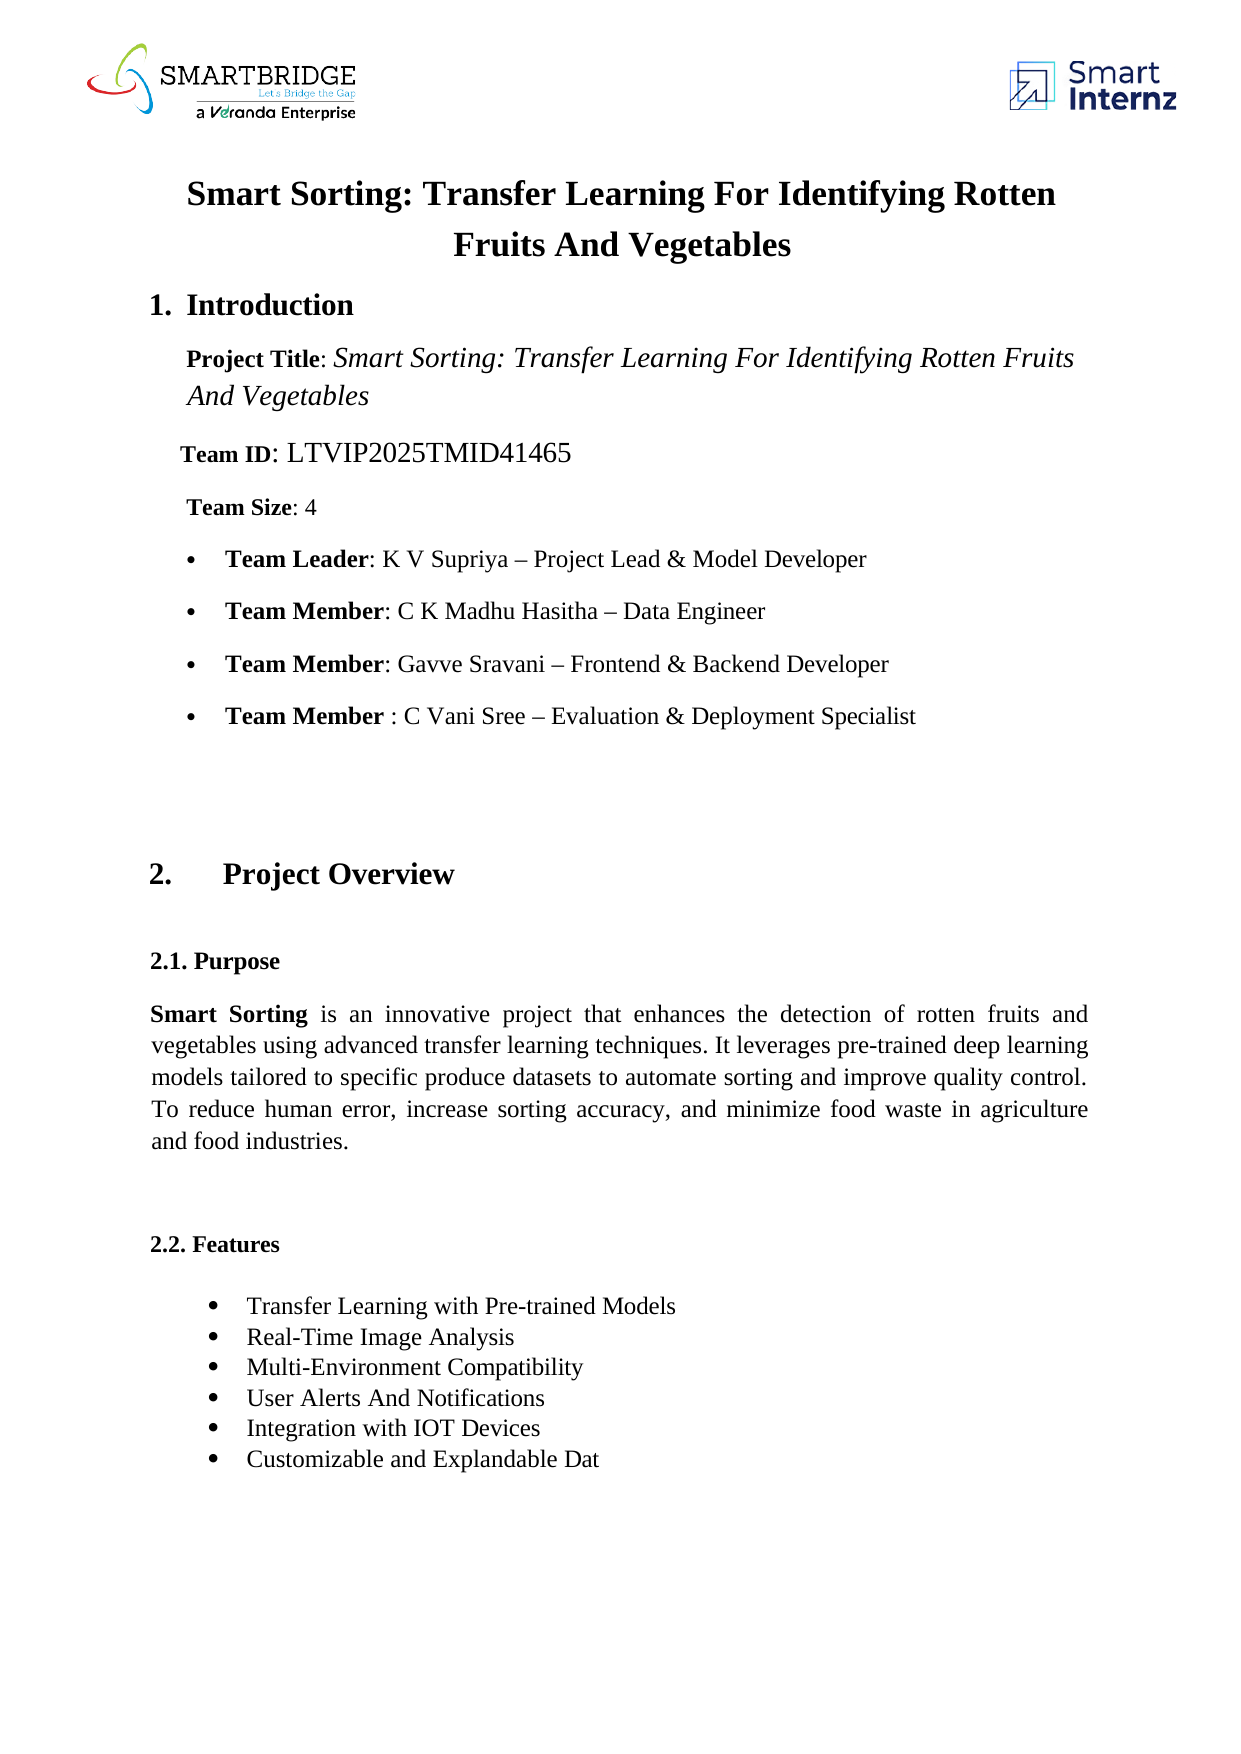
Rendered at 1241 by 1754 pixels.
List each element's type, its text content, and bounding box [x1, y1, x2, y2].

subtitle Project Overview [148, 855, 1093, 891]
text Smart Sorting is an innovative project that enhances the detection of rotten fruits and vegetables using advanced transfer learning techniques. It leverages pre-trained deep learning models tailored to specific produce datasets to automate sorting and improve quality control. To reduce human error, increase sorting accuracy, and minimize food waste in agriculture and food industries. [150, 999, 1089, 1155]
list Integration with IOT Devices [209, 1412, 1093, 1443]
text Team ID: LTVIP2025TMID41465 [180, 436, 1093, 469]
list Team Member: C K Madhu Hasitha – Data Engineer [187, 596, 1093, 625]
list Features [150, 1230, 1093, 1258]
title Smart Sorting: Transfer Learning For Identifying Rotten Fruits And Vegetables [186, 172, 1093, 264]
list User Alerts And Notifications [209, 1382, 1093, 1412]
list Real-Time Image Analysis [209, 1321, 1093, 1351]
text Team Size: 4 [186, 493, 1093, 520]
subtitle Purpose [150, 946, 1093, 975]
list Team Member : C Vani Sree – Evaluation & Deployment Specialist [187, 701, 1093, 729]
subtitle Introduction [148, 286, 1093, 322]
list Transfer Learning with Pre-trained Models [209, 1290, 1093, 1321]
list Team Leader: K V Supriya – Project Lead & Model Developer [187, 544, 1093, 573]
picture [87, 43, 356, 121]
picture [1009, 61, 1177, 110]
text Project Title: Smart Sorting: Transfer Learning For Identifying Rotten Fruits And Vegetables [186, 340, 1093, 412]
list Team Member: Gavve Sravani – Frontend & Backend Developer [187, 649, 1093, 677]
list Multi-Environment Compatibility [209, 1351, 1093, 1382]
list Customizable and Explandable Dat [209, 1443, 1093, 1473]
